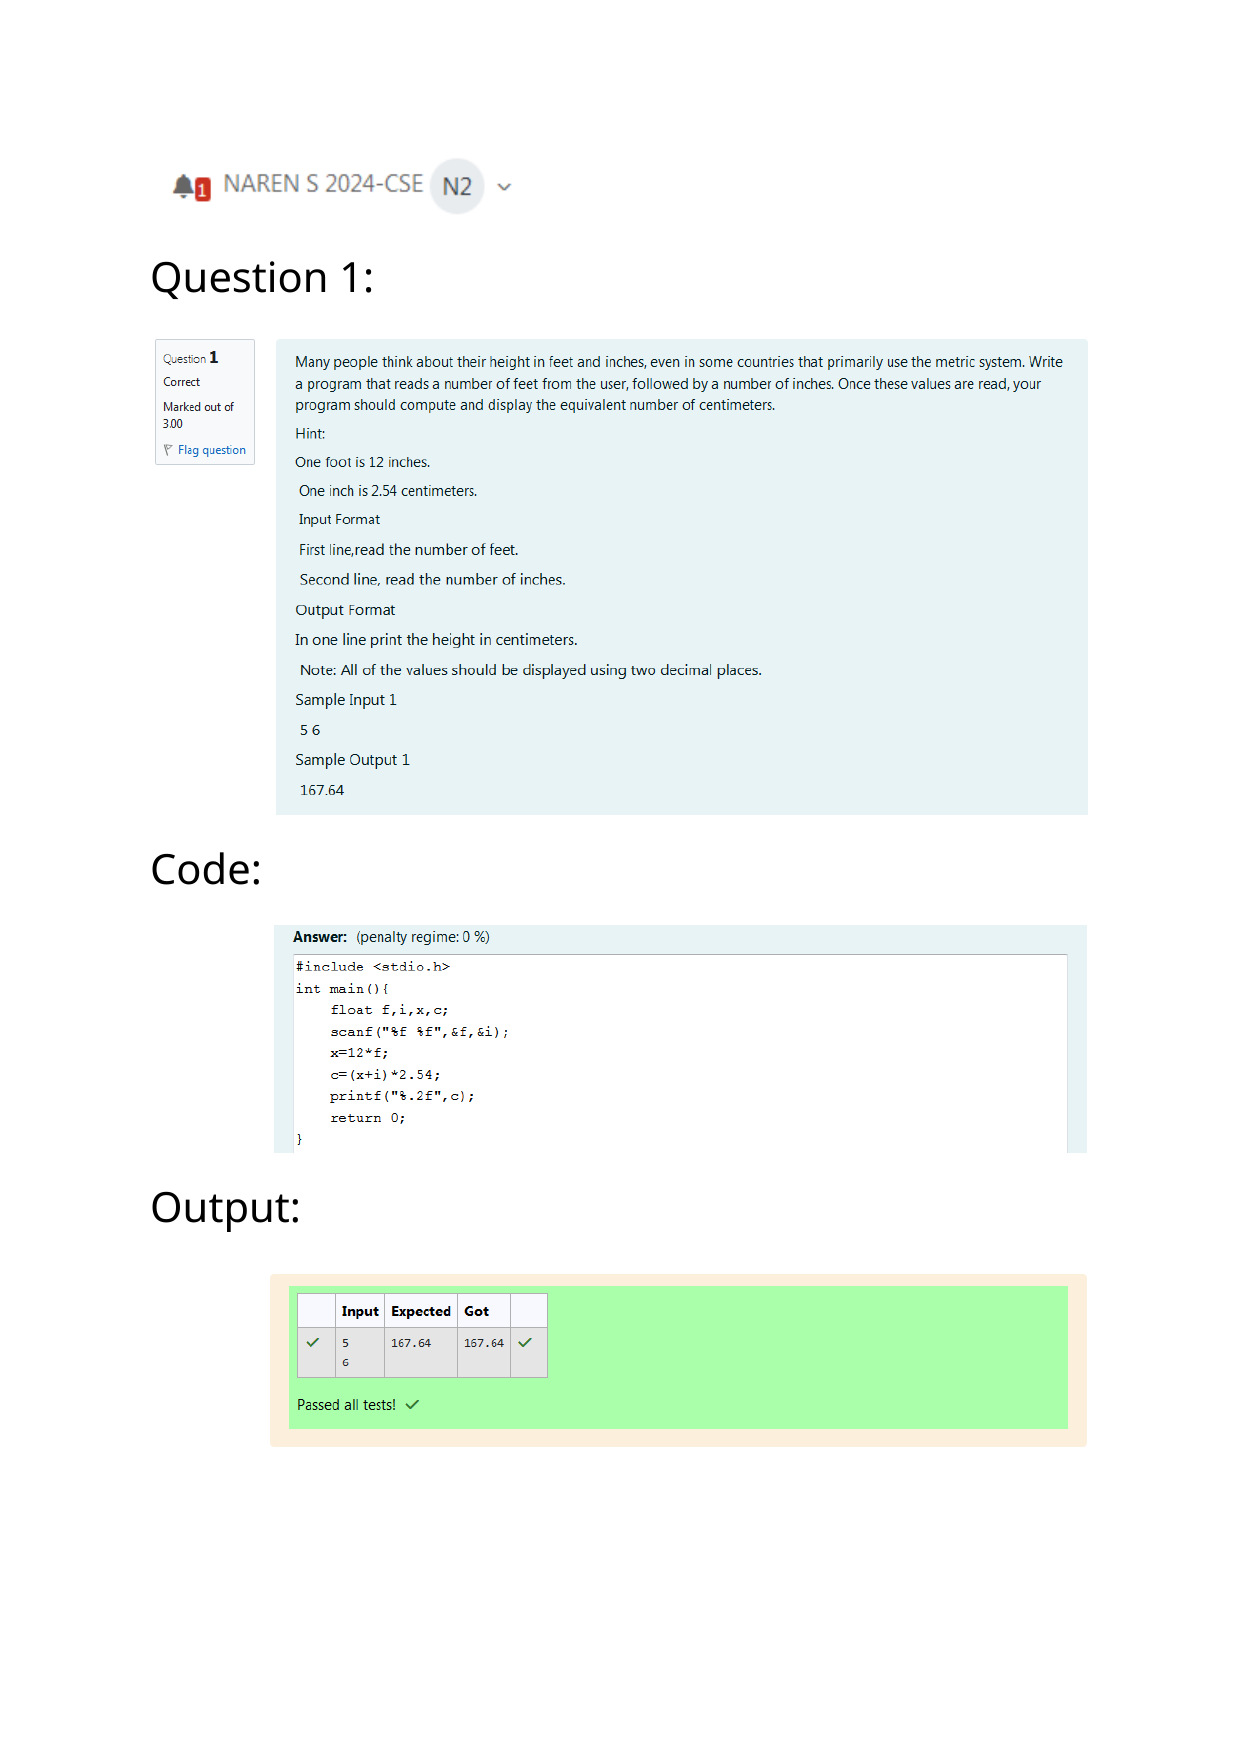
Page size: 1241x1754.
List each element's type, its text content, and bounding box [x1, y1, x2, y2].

picture [150, 925, 1091, 1153]
picture [150, 1263, 1091, 1462]
picture [150, 150, 524, 224]
text Question 1: [150, 248, 1090, 305]
text Output: [150, 1177, 1090, 1234]
picture [150, 334, 1091, 815]
text Code: [150, 839, 1090, 896]
